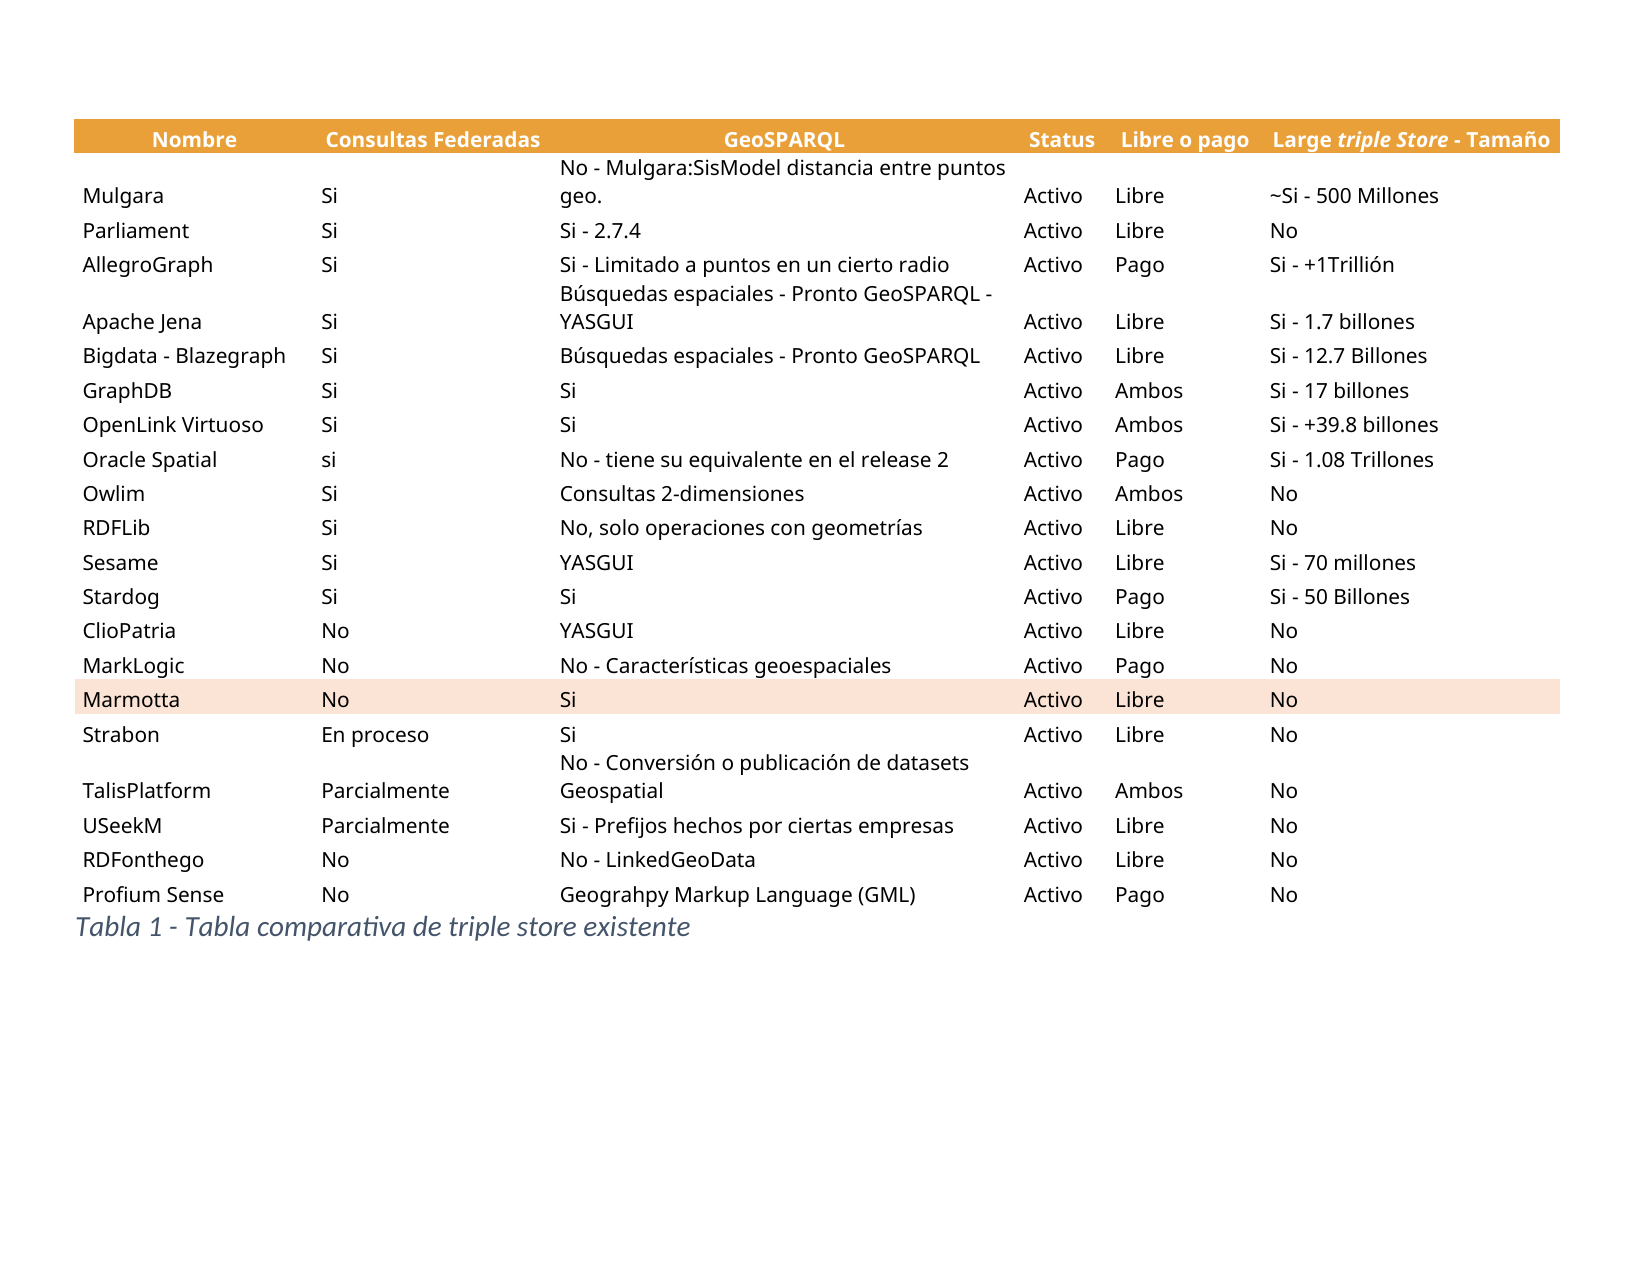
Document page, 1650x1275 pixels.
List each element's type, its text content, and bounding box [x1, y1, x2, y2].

table_cell No [314, 679, 552, 714]
table_cell Si [314, 153, 552, 210]
table_cell Libre [1108, 679, 1262, 714]
table_cell Si - 50 Billones [1262, 576, 1560, 611]
table_cell Si - 12.7 Billones [1262, 336, 1560, 370]
table_cell No - Mulgara:SisModel distancia entre puntos geo. [552, 153, 1016, 210]
table_cell No [314, 611, 552, 645]
table_cell TalisPlatform [75, 748, 314, 805]
table_cell No [1262, 714, 1560, 748]
table_cell Libre [1108, 805, 1262, 839]
table_cell si [314, 439, 552, 473]
table_cell Mulgara [75, 153, 314, 210]
table_cell No [1262, 874, 1560, 908]
table_cell Si [314, 244, 552, 279]
table_cell Activo [1016, 336, 1108, 370]
table_cell Profium Sense [75, 874, 314, 908]
table_cell Activo [1016, 473, 1108, 507]
table_cell Activo [1016, 244, 1108, 279]
table_cell RDFonthego [75, 839, 314, 874]
table_cell GraphDB [75, 370, 314, 404]
table_cell No [1262, 748, 1560, 805]
table_cell No [1262, 473, 1560, 507]
table_cell Activo [1016, 645, 1108, 679]
table_cell Activo [1016, 576, 1108, 611]
table_cell Si - 70 millones [1262, 542, 1560, 576]
table_cell Activo [1016, 210, 1108, 244]
table_header Large triple Store - Tamaño [1262, 120, 1560, 153]
table_cell Libre [1108, 508, 1262, 542]
table_cell Si [314, 336, 552, 370]
table_cell RDFLib [75, 508, 314, 542]
table_cell OpenLink Virtuoso [75, 404, 314, 439]
text Tabla 1 - Tabla comparativa de triple store existente [75, 908, 1575, 944]
table_cell Pago [1108, 645, 1262, 679]
table_cell Ambos [1108, 473, 1262, 507]
table_cell YASGUI [552, 542, 1016, 576]
table_cell Si - 1.7 billones [1262, 279, 1560, 336]
table_cell Si - 2.7.4 [552, 210, 1016, 244]
table_cell Apache Jena [75, 279, 314, 336]
table_cell Si - +1Trillión [1262, 244, 1560, 279]
table_cell Geograhpy Markup Language (GML) [552, 874, 1016, 908]
table_header Consultas Federadas [314, 120, 552, 153]
table_cell ~Si - 500 Millones [1262, 153, 1560, 210]
table_cell Activo [1016, 679, 1108, 714]
table_cell Activo [1016, 404, 1108, 439]
table_cell No [314, 839, 552, 874]
table_cell Activo [1016, 439, 1108, 473]
table_cell Pago [1108, 576, 1262, 611]
table_cell MarkLogic [75, 645, 314, 679]
table_cell Ambos [1108, 748, 1262, 805]
table_cell Owlim [75, 473, 314, 507]
table_cell Sesame [75, 542, 314, 576]
table_cell AllegroGraph [75, 244, 314, 279]
table_cell Si [314, 210, 552, 244]
table_cell No [1262, 611, 1560, 645]
table_cell Si [552, 679, 1016, 714]
table_cell Si [552, 370, 1016, 404]
table_cell No - Conversión o publicación de datasets Geospatial [552, 748, 1016, 805]
table_cell Libre [1108, 153, 1262, 210]
table_cell Libre [1108, 714, 1262, 748]
table_cell Si [314, 279, 552, 336]
table_cell Si - 1.08 Trillones [1262, 439, 1560, 473]
table_cell Si [314, 404, 552, 439]
table_cell Activo [1016, 370, 1108, 404]
table_header GeoSPARQL [552, 120, 1016, 153]
table_cell Parcialmente [314, 805, 552, 839]
table_cell No [314, 645, 552, 679]
table_cell Parcialmente [314, 748, 552, 805]
table_cell Si [552, 714, 1016, 748]
table_cell Activo [1016, 839, 1108, 874]
table_cell Pago [1108, 439, 1262, 473]
table_cell Libre [1108, 839, 1262, 874]
table_cell No [1262, 805, 1560, 839]
table_cell Activo [1016, 748, 1108, 805]
table_cell No [1262, 679, 1560, 714]
table_cell Ambos [1108, 370, 1262, 404]
table_cell Consultas 2-dimensiones [552, 473, 1016, 507]
table_header Nombre [76, 120, 314, 153]
table_cell YASGUI [552, 611, 1016, 645]
table_cell No [1262, 839, 1560, 874]
table_cell Activo [1016, 874, 1108, 908]
table_cell Activo [1016, 611, 1108, 645]
table_cell Si [552, 404, 1016, 439]
table_cell Activo [1016, 542, 1108, 576]
table_cell Si - +39.8 billones [1262, 404, 1560, 439]
table_cell Si - 17 billones [1262, 370, 1560, 404]
table_cell Marmotta [75, 679, 314, 714]
table_cell Libre [1108, 210, 1262, 244]
table_cell Si [314, 542, 552, 576]
table_cell Stardog [75, 576, 314, 611]
table_cell Activo [1016, 508, 1108, 542]
table_cell No - LinkedGeoData [552, 839, 1016, 874]
table_cell Pago [1108, 244, 1262, 279]
table_cell Si - Prefijos hechos por ciertas empresas [552, 805, 1016, 839]
table_cell Libre [1108, 611, 1262, 645]
table_cell Strabon [75, 714, 314, 748]
table_cell Si [314, 473, 552, 507]
table_cell ClioPatria [75, 611, 314, 645]
table_cell Búsquedas espaciales - Pronto GeoSPARQL - YASGUI [552, 279, 1016, 336]
table_cell Parliament [75, 210, 314, 244]
table_header Status [1017, 120, 1108, 153]
table_cell Si [314, 508, 552, 542]
table_cell Activo [1016, 714, 1108, 748]
table_cell Activo [1016, 805, 1108, 839]
table_cell Bigdata - Blazegraph [75, 336, 314, 370]
table_cell No [1262, 508, 1560, 542]
table_cell Si [314, 370, 552, 404]
table_cell Libre [1108, 279, 1262, 336]
table_cell Activo [1016, 279, 1108, 336]
table_cell Si - Limitado a puntos en un cierto radio [552, 244, 1016, 279]
table_cell Si [552, 576, 1016, 611]
table_cell Ambos [1108, 404, 1262, 439]
table_cell Oracle Spatial [75, 439, 314, 473]
table_cell Búsquedas espaciales - Pronto GeoSPARQL [552, 336, 1016, 370]
table_cell Activo [1016, 153, 1108, 210]
table_cell En proceso [314, 714, 552, 748]
table_cell No [1262, 210, 1560, 244]
table_cell USeekM [75, 805, 314, 839]
table_cell Si [314, 576, 552, 611]
table_cell No [314, 874, 552, 908]
table_header Libre o pago [1108, 120, 1262, 153]
table_cell No - tiene su equivalente en el release 2 [552, 439, 1016, 473]
table_cell Pago [1108, 874, 1262, 908]
table_cell Libre [1108, 336, 1262, 370]
table_cell No - Características geoespaciales [552, 645, 1016, 679]
table_cell No, solo operaciones con geometrías [552, 508, 1016, 542]
table_cell No [1262, 645, 1560, 679]
table_cell Libre [1108, 542, 1262, 576]
